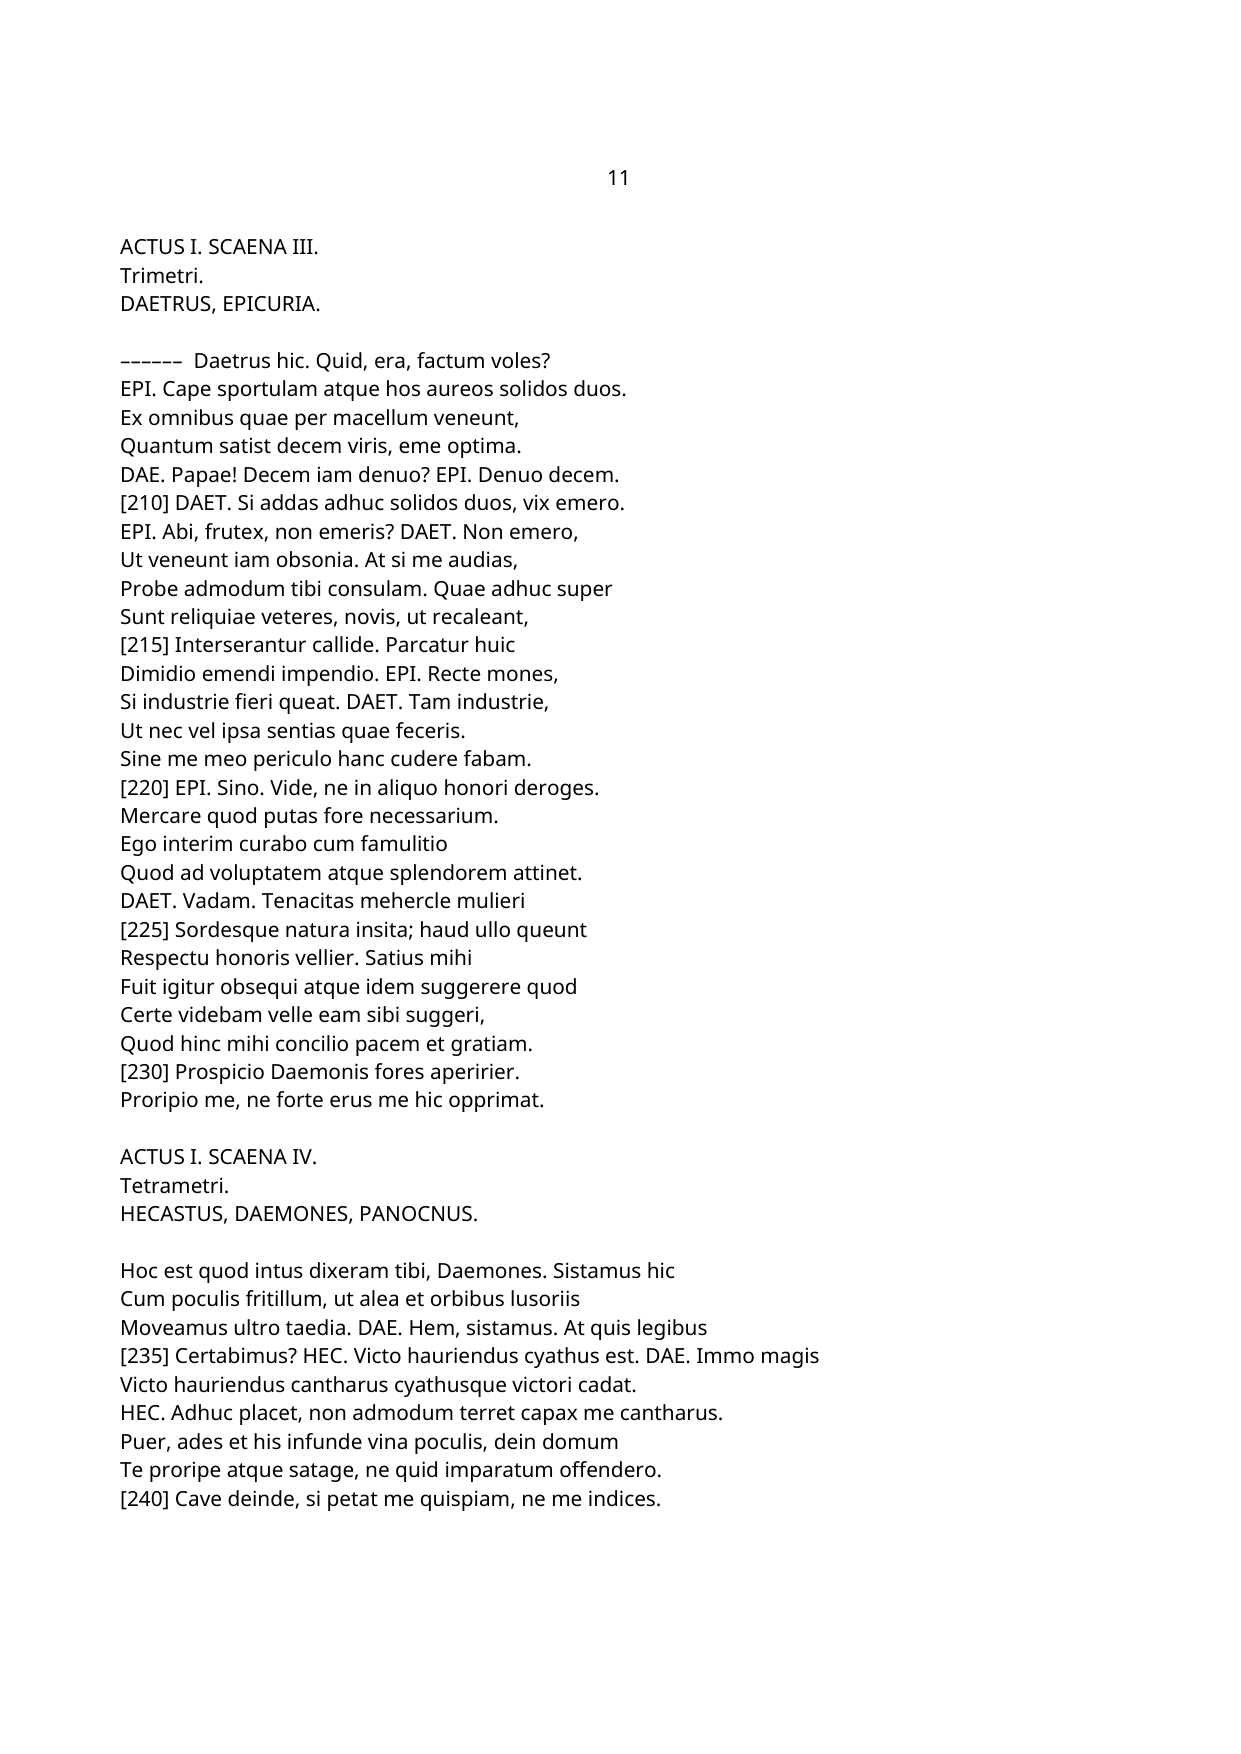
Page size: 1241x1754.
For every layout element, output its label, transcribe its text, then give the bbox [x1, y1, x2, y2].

text Fuit igitur obsequi atque idem suggerere quod [120, 972, 1120, 1000]
text EPI. Cape sportulam atque hos aureos solidos duos. [120, 374, 1120, 403]
text Ut veneunt iam obsonia. At si me audias, [120, 545, 1120, 574]
text Respectu honoris vellier. Satius mihi [120, 943, 1120, 972]
text Si industrie fieri queat. DAET. Tam industrie, [120, 687, 1120, 716]
text DAET. Vadam. Tenacitas mehercle mulieri [120, 886, 1120, 915]
text Quantum satist decem viris, eme optima. [120, 431, 1120, 460]
text [210] DAET. Si addas adhuc solidos duos, vix emero. [120, 488, 1120, 517]
text DAE. Papae! Decem iam denuo? EPI. Denuo decem. [120, 460, 1120, 488]
text Puer, ades et his infunde vina poculis, dein domum [120, 1427, 1120, 1455]
text Mercare quod putas fore necessarium. [120, 801, 1120, 829]
text Trimetri. [120, 261, 1120, 289]
text Dimidio emendi impendio. EPI. Recte mones, [120, 659, 1120, 687]
text Hoc est quod intus dixeram tibi, Daemones. Sistamus hic [120, 1256, 1120, 1284]
text Probe admodum tibi consulam. Quae adhuc super [120, 574, 1120, 602]
text ACTUS I. SCAENA III. [120, 232, 1120, 261]
text Moveamus ultro taedia. DAE. Hem, sistamus. At quis legibus [120, 1313, 1120, 1341]
text Te proripe atque satage, ne quid imparatum offendero. [120, 1455, 1120, 1484]
text –––––– Daetrus hic. Quid, era, factum voles? [120, 346, 1120, 374]
text Quod hinc mihi concilio pacem et gratiam. [120, 1029, 1120, 1057]
text Ego interim curabo cum famulitio [120, 829, 1120, 858]
text Sunt reliquiae veteres, novis, ut recaleant, [120, 602, 1120, 631]
text [230] Prospicio Daemonis fores aperirier. [120, 1057, 1120, 1086]
text [240] Cave deinde, si petat me quispiam, ne me indices. [120, 1484, 1120, 1512]
text [220] EPI. Sino. Vide, ne in aliquo honori deroges. [120, 773, 1120, 801]
text ACTUS I. SCAENA IV. [120, 1142, 1120, 1171]
text Certe videbam velle eam sibi suggeri, [120, 1000, 1120, 1029]
text HECASTUS, DAEMONES, PANOCNUS. [120, 1199, 1120, 1228]
text Ex omnibus quae per macellum veneunt, [120, 403, 1120, 431]
text Ut nec vel ipsa sentias quae feceris. [120, 716, 1120, 744]
text Quod ad voluptatem atque splendorem attinet. [120, 858, 1120, 886]
text Tetrametri. [120, 1171, 1120, 1199]
text [225] Sordesque natura insita; haud ullo queunt [120, 915, 1120, 943]
text Proripio me, ne forte erus me hic opprimat. [120, 1086, 1120, 1114]
text HEC. Adhuc placet, non admodum terret capax me cantharus. [120, 1398, 1120, 1427]
text Sine me meo periculo hanc cudere fabam. [120, 744, 1120, 773]
text EPI. Abi, frutex, non emeris? DAET. Non emero, [120, 517, 1120, 545]
text Cum poculis fritillum, ut alea et orbibus lusoriis [120, 1284, 1120, 1313]
text [215] Interserantur callide. Parcatur huic [120, 631, 1120, 659]
text [235] Certabimus? HEC. Victo hauriendus cyathus est. DAE. Immo magis [120, 1341, 1120, 1370]
text DAETRUS, EPICURIA. [120, 289, 1120, 318]
text Victo hauriendus cantharus cyathusque victori cadat. [120, 1370, 1120, 1398]
